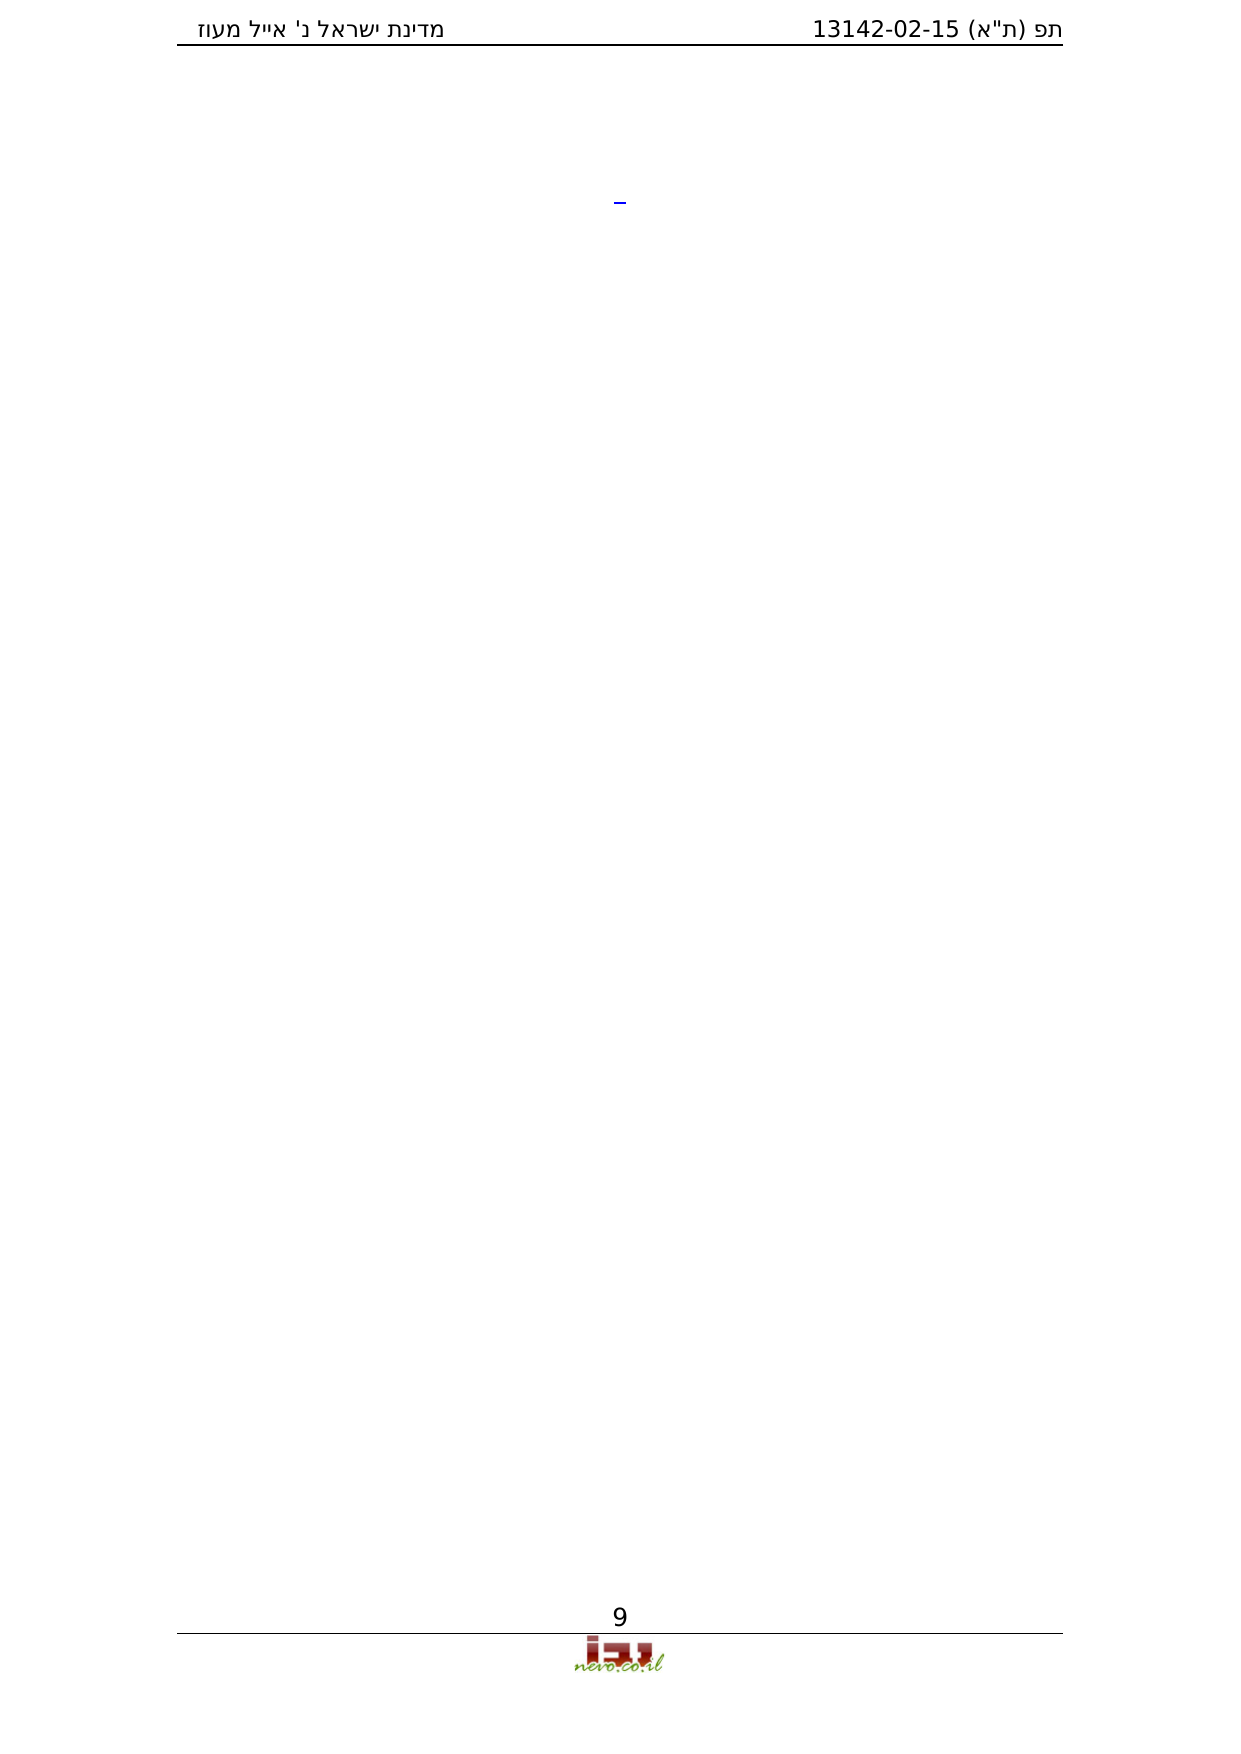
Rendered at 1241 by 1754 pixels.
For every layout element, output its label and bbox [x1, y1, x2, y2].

picture [574, 1635, 666, 1673]
